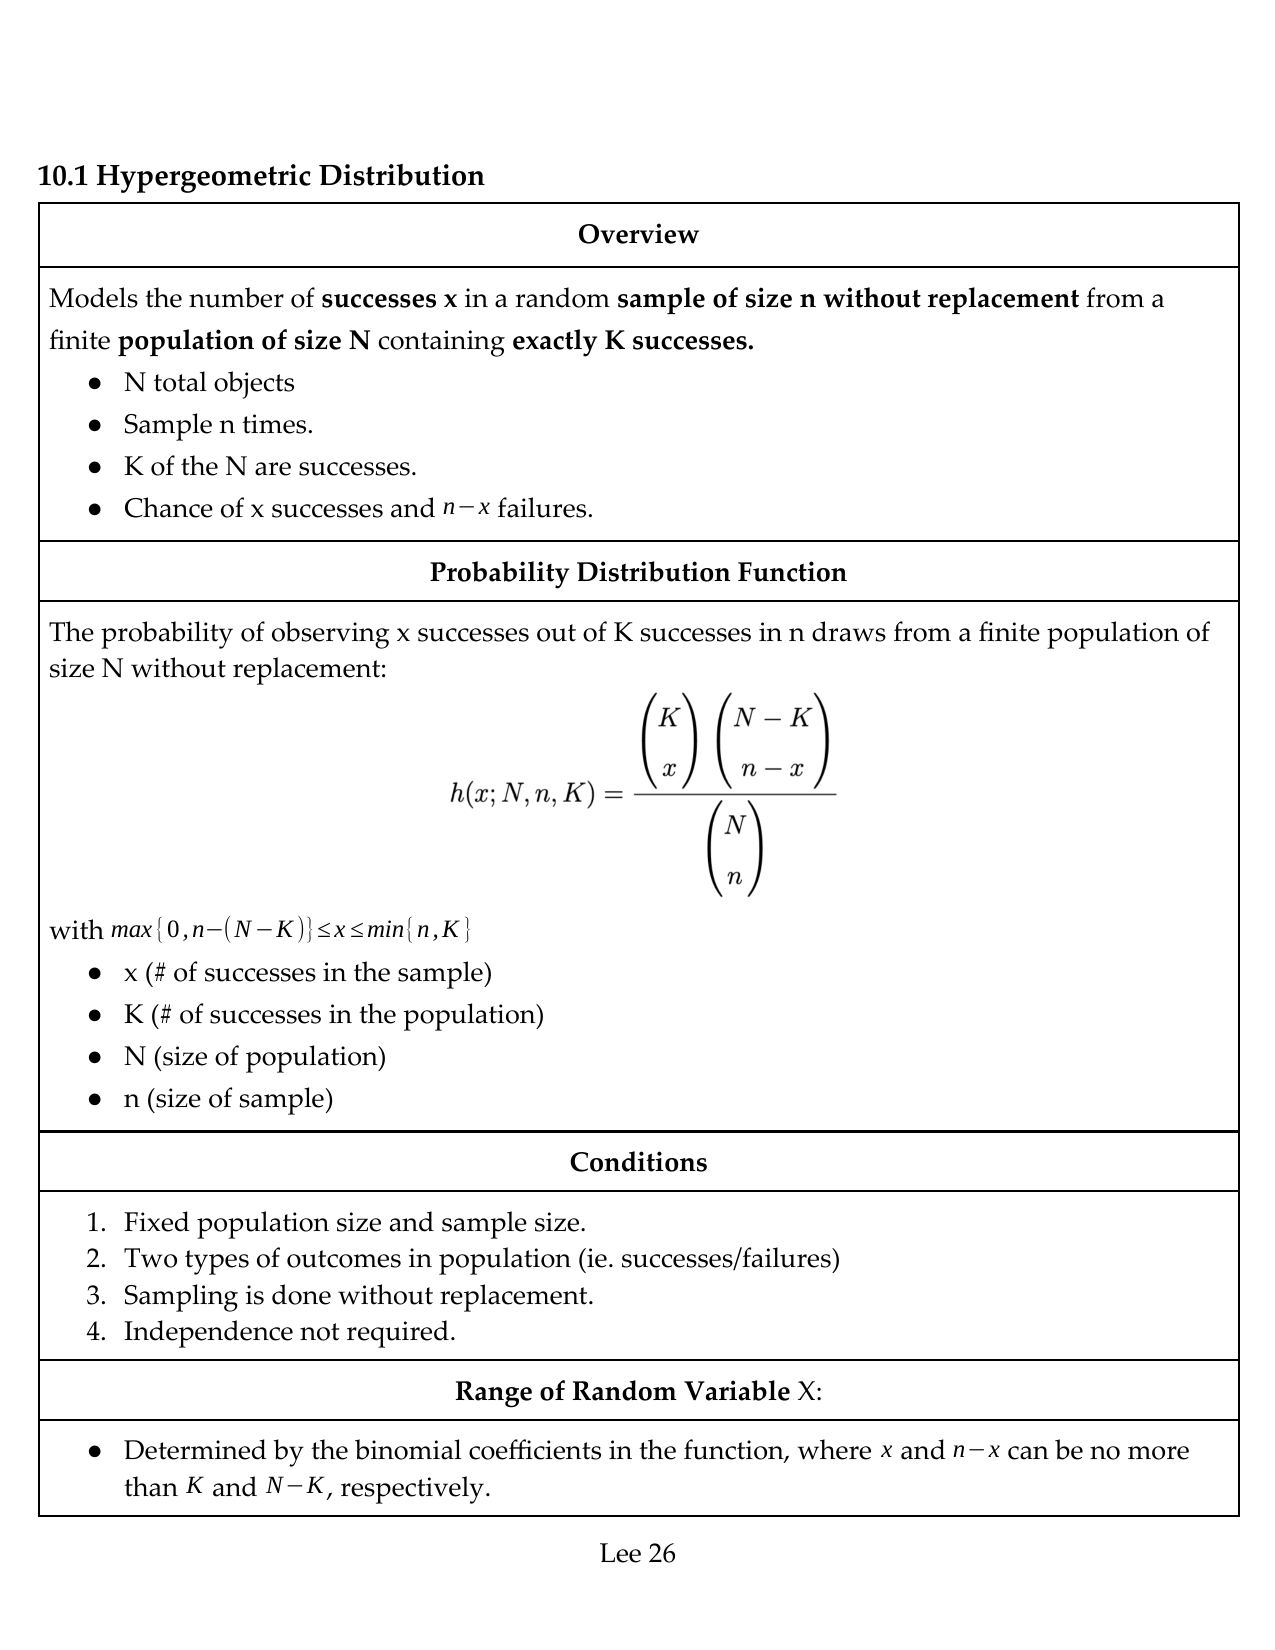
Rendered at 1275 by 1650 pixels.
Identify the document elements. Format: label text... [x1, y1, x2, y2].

table_cell Models the number of successes x in a random sample of size n without replacement from a finite population of size N containing exactly K successes. N total objects Sample n times. K of the N are successes. Chance of x successes and failures. [40, 268, 1238, 540]
table_cell Fixed population size and sample size. Two types of outcomes in population (ie. successes/failures) Sampling is done without replacement. Independence not required. [40, 1192, 1238, 1359]
table_header Overview [40, 204, 1238, 266]
subtitle 10.1 Hypergeometric Distribution [37, 154, 1237, 194]
table_cell Range of Random Variable X: [40, 1361, 1238, 1418]
table_cell Probability Distribution Function [40, 542, 1238, 599]
table_cell Conditions [40, 1133, 1238, 1190]
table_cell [40, 1421, 1238, 1514]
picture [431, 685, 846, 906]
table_cell The probability of observing x successes out of K successes in n draws from a finite population of size N without replacement: with x (# of successes in the sample) K (# of successes in the population) N (size of population) n (size of sample) [40, 602, 1238, 1130]
